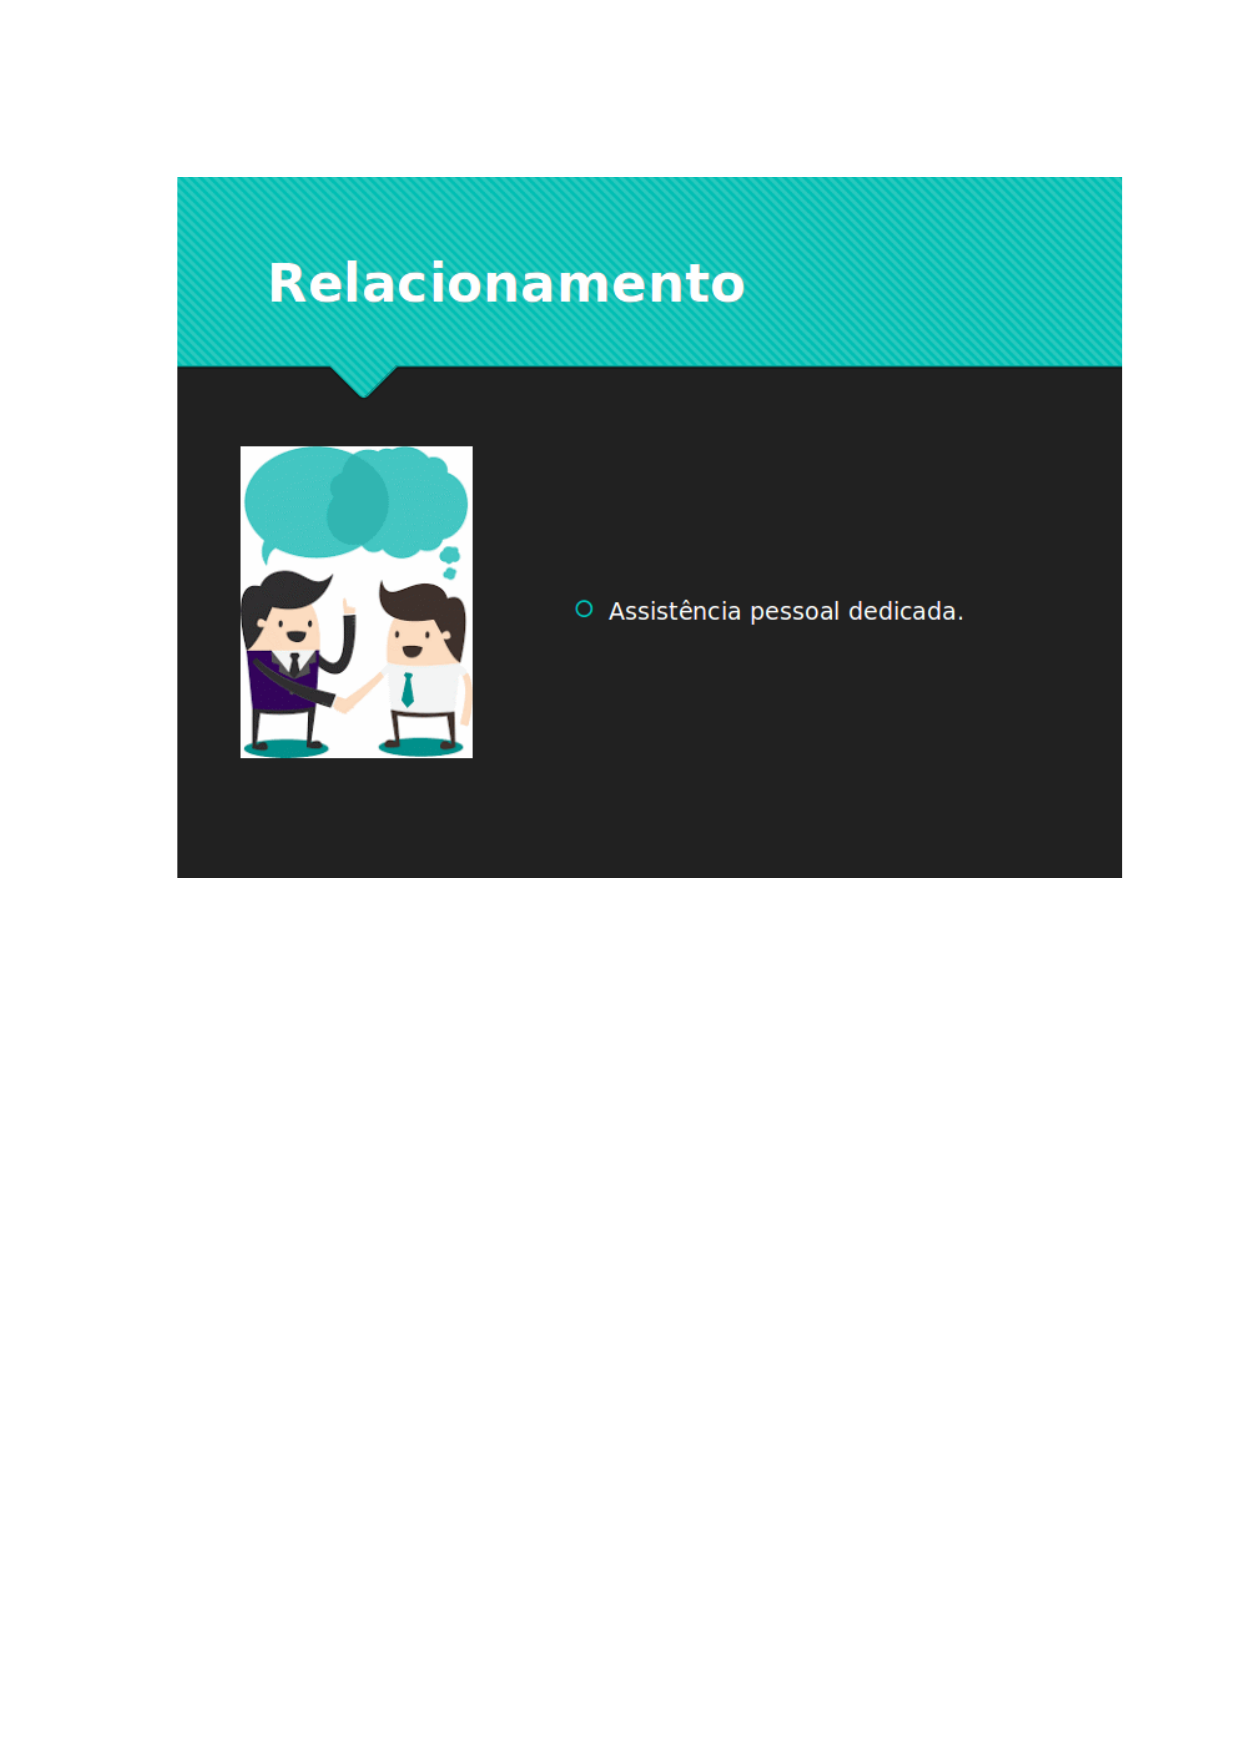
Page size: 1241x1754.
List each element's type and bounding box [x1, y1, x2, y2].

picture [177, 177, 1123, 878]
